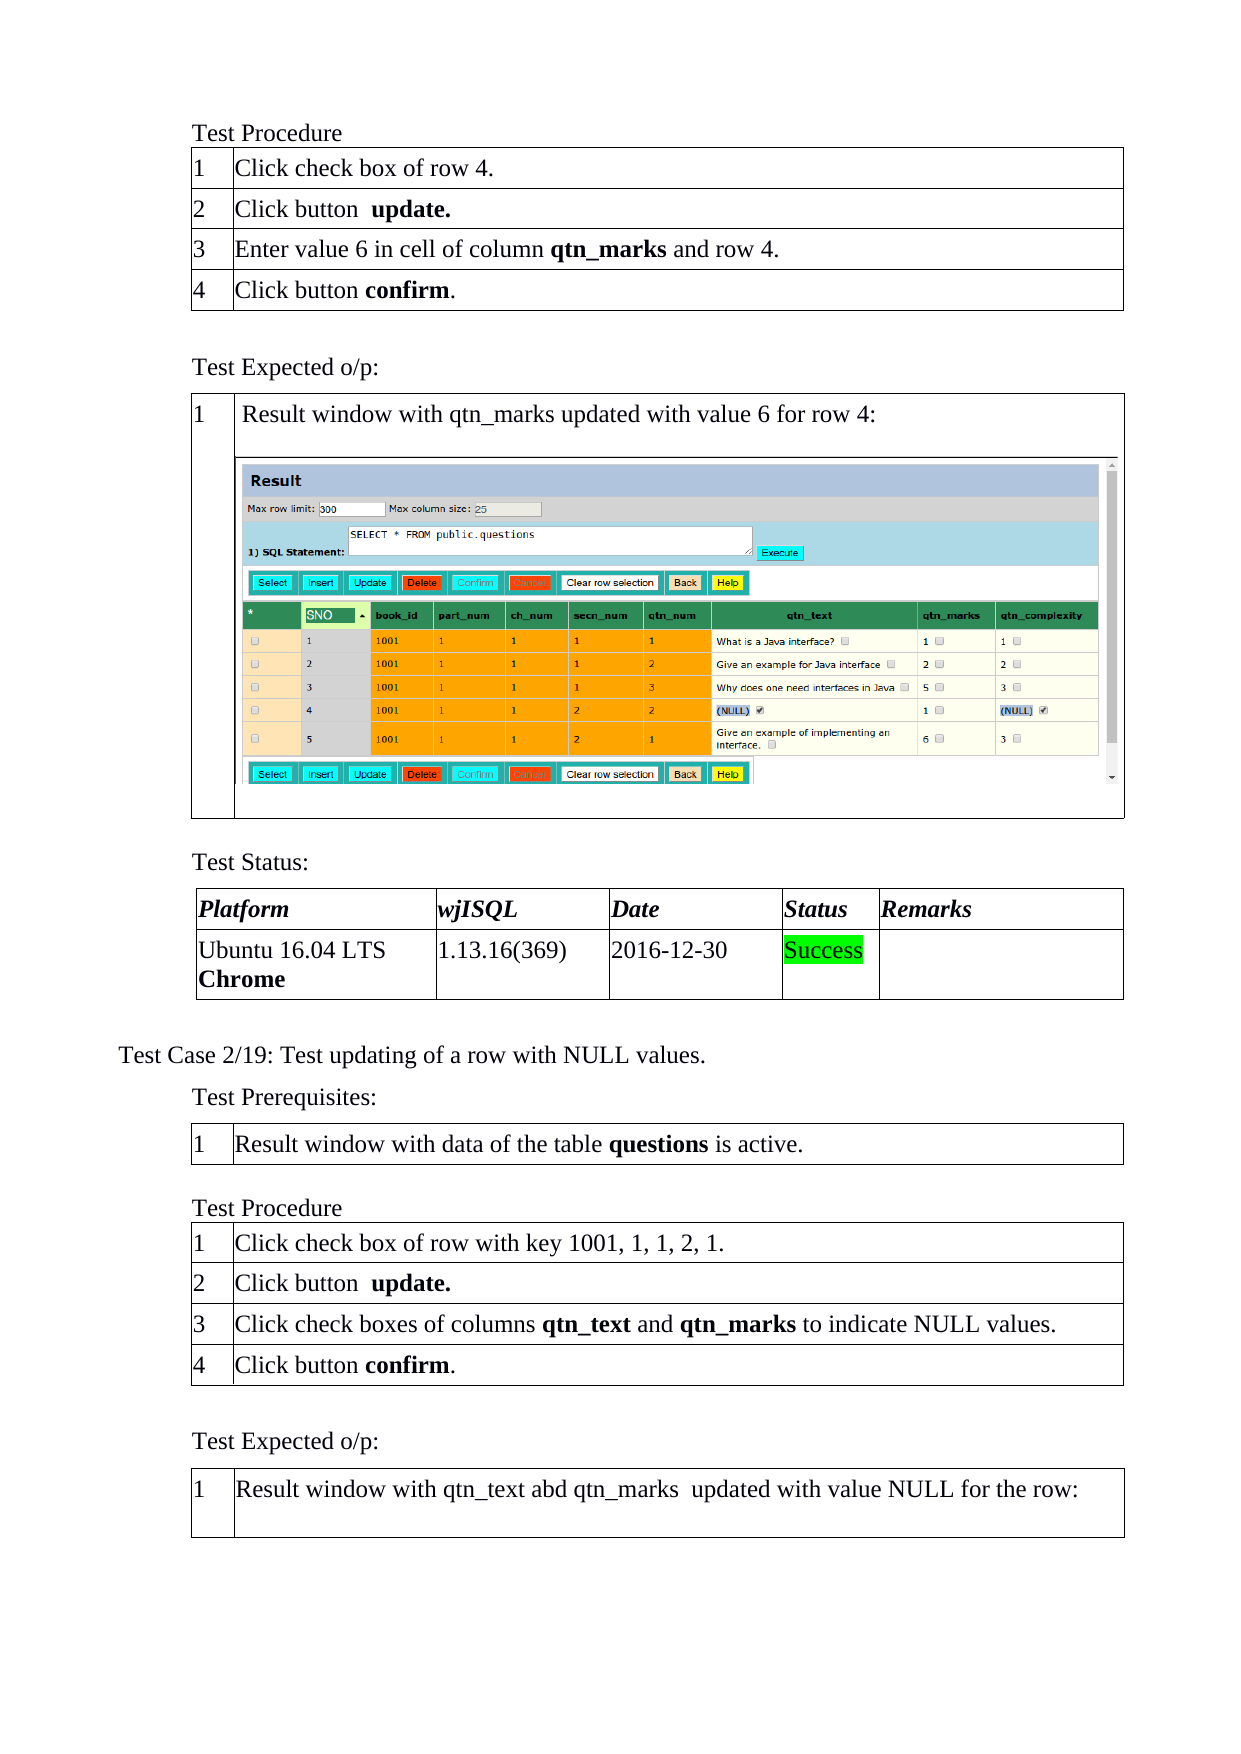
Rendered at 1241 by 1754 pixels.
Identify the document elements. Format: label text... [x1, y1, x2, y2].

text Test Status: [118, 847, 1122, 876]
table_header Result window with data of the table questions is active. [234, 1124, 1123, 1163]
table_header 1 [192, 1223, 233, 1262]
table_header 1 [192, 148, 233, 188]
table_cell Click button update. [234, 189, 1123, 228]
table_header Platform [197, 889, 436, 929]
table_header wjISQL [437, 889, 609, 929]
table_cell Click button update. [234, 1263, 1123, 1303]
table_header 1 [192, 1124, 233, 1163]
table_header 1 [192, 394, 234, 818]
table_cell Ubuntu 16.04 LTS Chrome [197, 930, 436, 998]
table_cell 4 [192, 1345, 233, 1384]
table_header 1 [192, 1469, 234, 1537]
table_header Click check box of row 4. [234, 148, 1123, 188]
table_cell Click check boxes of columns qtn_text and qtn_marks to indicate NULL values. [234, 1304, 1123, 1344]
text Test Procedure [118, 1193, 1122, 1222]
table_cell 3 [192, 1304, 233, 1344]
table_cell 2 [192, 189, 233, 228]
table_cell Click button confirm. [234, 1345, 1123, 1384]
table_cell Success [783, 930, 879, 998]
table_header Remarks [880, 889, 1123, 929]
table_cell 2 [192, 1263, 233, 1303]
table_cell 2016-12-30 [610, 930, 782, 998]
picture [235, 456, 1118, 784]
table_cell 4 [192, 270, 233, 310]
table_cell 3 [192, 229, 233, 269]
text Test Expected o/p: [118, 1426, 1122, 1455]
table_cell 1.13.16(369) [437, 930, 609, 998]
table_header Status [783, 889, 879, 929]
text Test Prerequisites: [118, 1082, 1122, 1110]
table_cell Enter value 6 in cell of column qtn_marks and row 4. [234, 229, 1123, 269]
table_header Date [610, 889, 782, 929]
table_header Result window with qtn_marks updated with value 6 for row 4: [235, 394, 1124, 818]
table_cell [880, 930, 1123, 998]
table_cell Click button confirm. [234, 270, 1123, 310]
text Test Expected o/p: [118, 352, 1122, 380]
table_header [235, 1469, 1124, 1537]
table_header Click check box of row with key 1001, 1, 1, 2, 1. [234, 1223, 1123, 1262]
text Test Case 2/19: Test updating of a row with NULL values. [118, 1040, 1122, 1069]
text Test Procedure [118, 118, 1122, 147]
